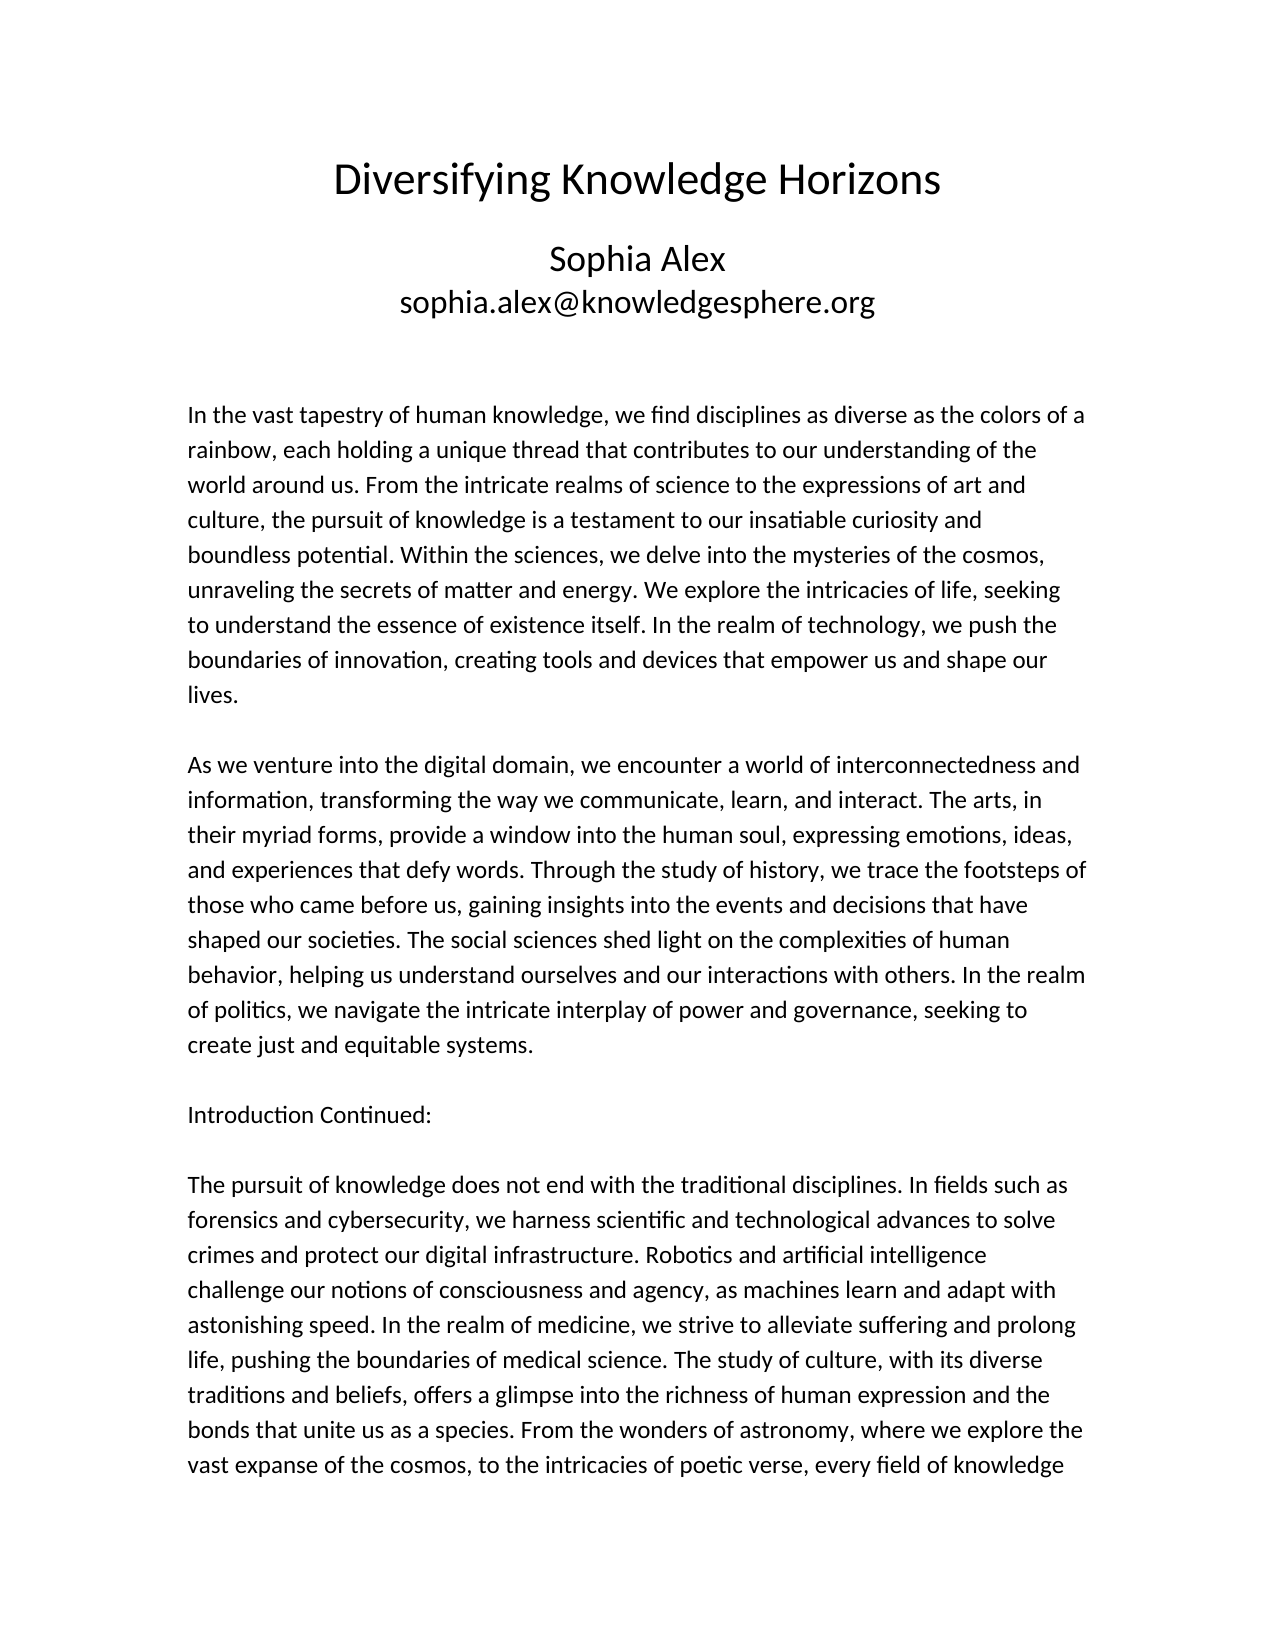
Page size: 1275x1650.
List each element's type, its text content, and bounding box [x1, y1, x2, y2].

text Diversifying Knowledge Horizons [187, 150, 1087, 206]
text Sophia Alex [187, 235, 1087, 281]
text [187, 399, 1087, 1480]
text sophia.alex@knowledgesphere.org [187, 281, 1087, 322]
